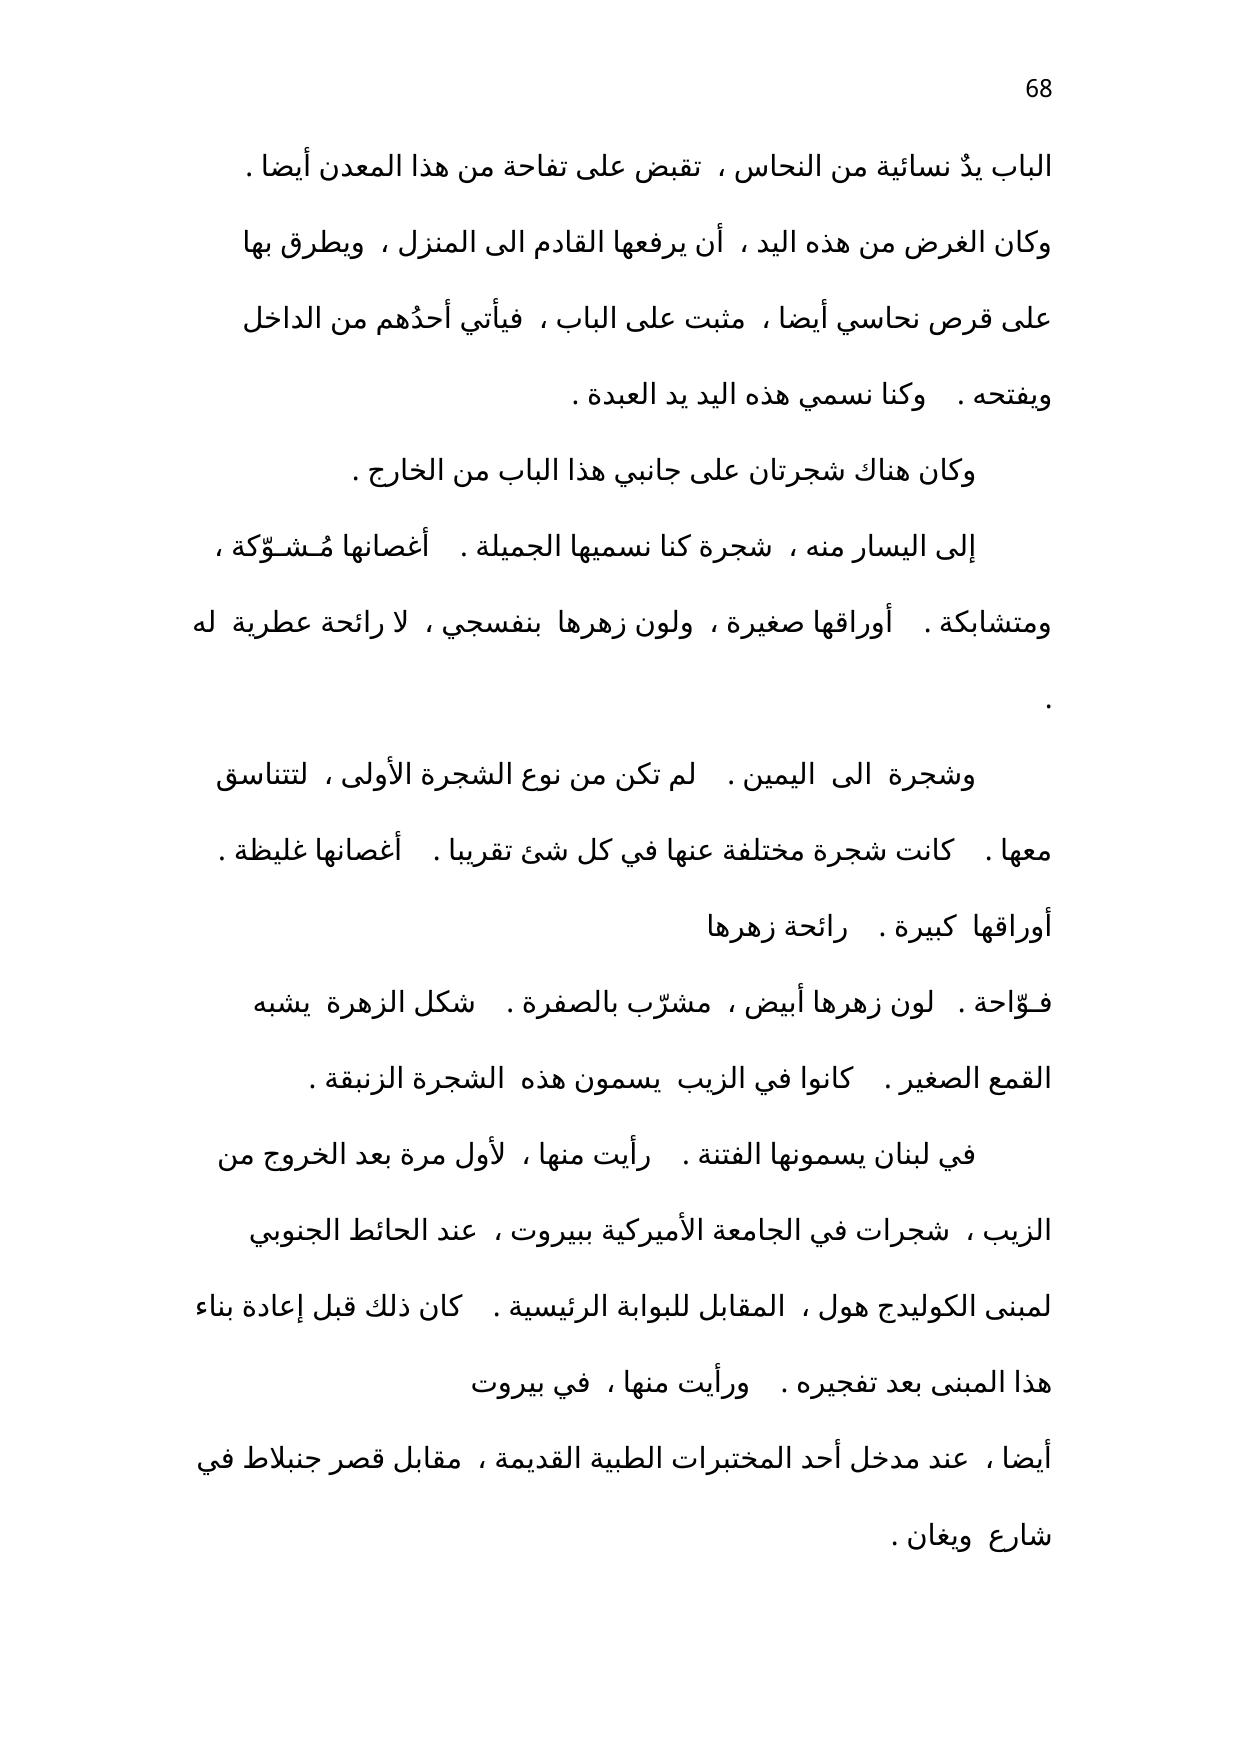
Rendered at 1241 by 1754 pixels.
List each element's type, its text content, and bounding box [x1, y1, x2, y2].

text أيضا ، عند مدخل أحد المختبرات الطبية القديمة ، مقابل قصر جنبلاط في شارع ويغان . [187, 1443, 1053, 1557]
text إلى اليسار منه ، شجرة كنا نسميها الجميلة . أغصانها مُـشـوّكة ، ومتشابكة . أوراقها صغيرة ، ولون زهرها بنفسجي ، لا رائحة عطرية له . [187, 530, 1053, 720]
text في لبنان يسمونها الفتنة . رأيت منها ، لأول مرة بعد الخروج من الزيب ، شجرات في الجامعة الأميركية ببيروت ، عند الحائط الجنوبي لمبنى الكوليدج هول ، المقابل للبوابة الرئيسية . كان ذلك قبل إعادة بناء هذا المبنى بعد تفجيره . ورأيت منها ، في بيروت [187, 1138, 1053, 1405]
text وشجرة الى اليمين . لم تكن من نوع الشجرة الأولى ، لتتناسق معها . كانت شجرة مختلفة عنها في كل شئ تقريبا . أغصانها غليظة . أوراقها كبيرة . رائحة زهرها [187, 758, 1053, 948]
text وكان هناك شجرتان على جانبي هذا الباب من الخارج . [187, 454, 1053, 492]
text فـوّاحة . لون زهرها أبيض ، مشرّب بالصفرة . شكل الزهرة يشبه القمع الصغير . كانوا في الزيب يسمون هذه الشجرة الزنبقة . [187, 986, 1053, 1101]
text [187, 150, 1053, 416]
